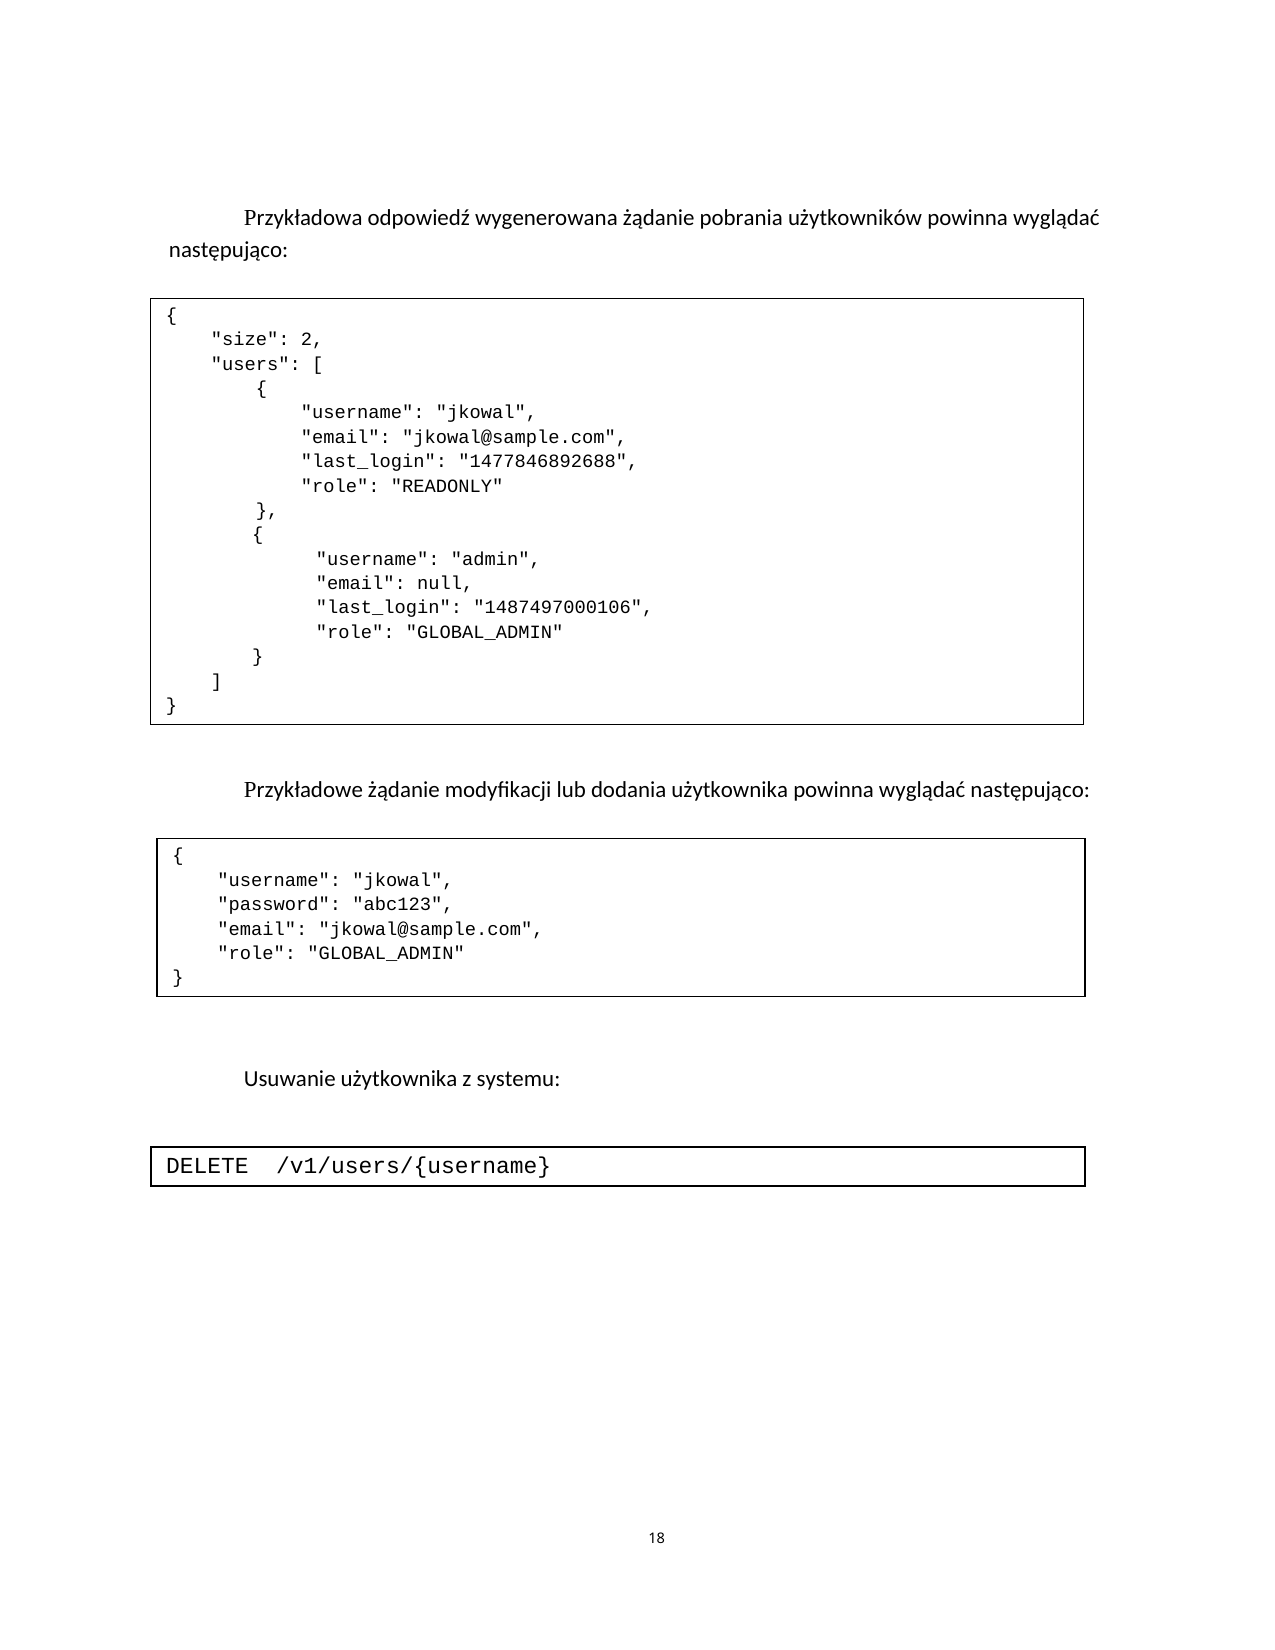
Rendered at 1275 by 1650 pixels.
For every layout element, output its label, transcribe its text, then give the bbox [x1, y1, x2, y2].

list Przykładowa odpowiedź wygenerowana żądanie pobrania użytkowników powinna wyglądać następująco: [169, 203, 1106, 263]
list Przykładowe żądanie modyfikacji lub dodania użytkownika powinna wyglądać następująco: [169, 775, 1106, 803]
text Usuwanie użytkownika z systemu: [169, 1064, 1106, 1092]
